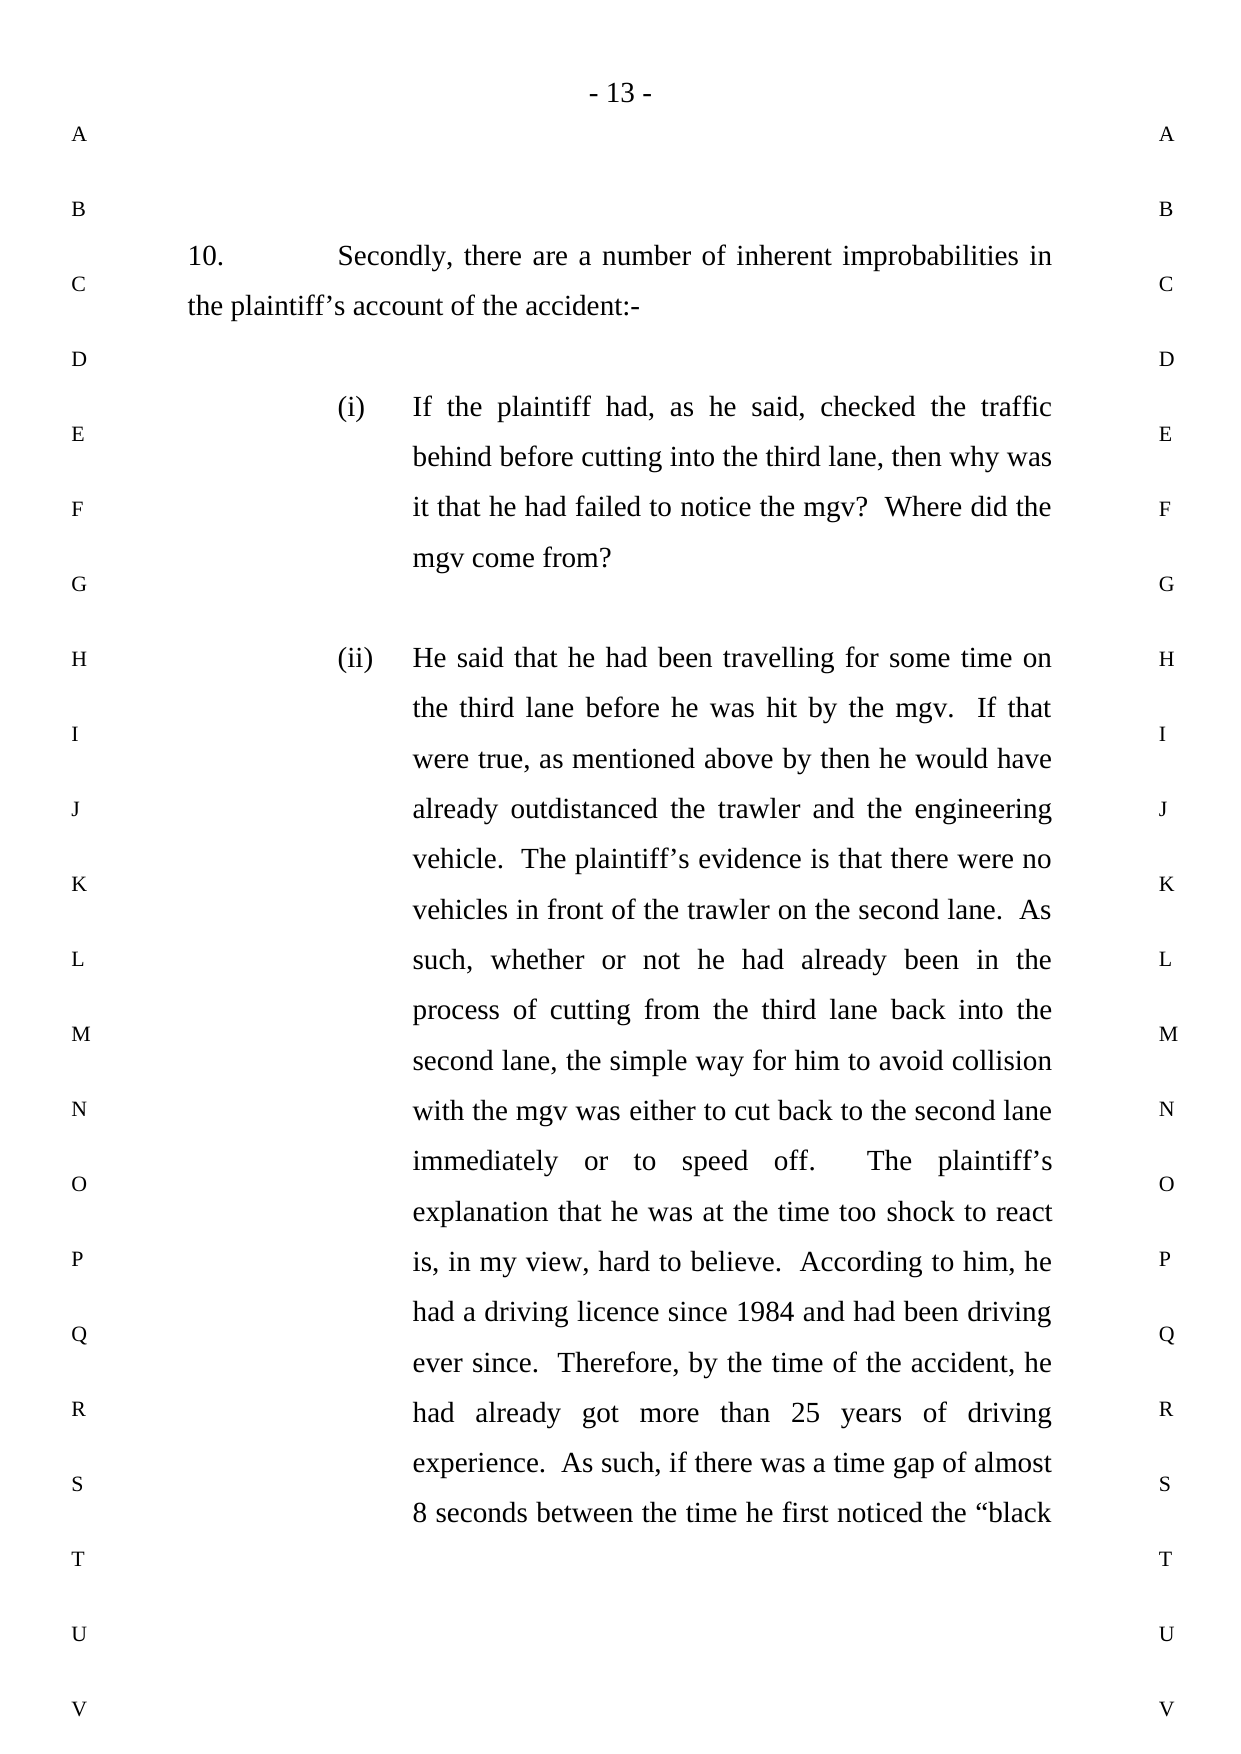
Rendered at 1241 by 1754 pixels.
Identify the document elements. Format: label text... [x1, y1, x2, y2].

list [337, 640, 1053, 1529]
list Secondly, there are a number of inherent improbabilities in the plaintiff’s account of the accident:- [187, 238, 1053, 322]
list If the plaintiff had, as he said, checked the traffic behind before cutting into the third lane, then why was it that he had failed to notice the mgv? Where did the mgv come from? [337, 389, 1053, 573]
